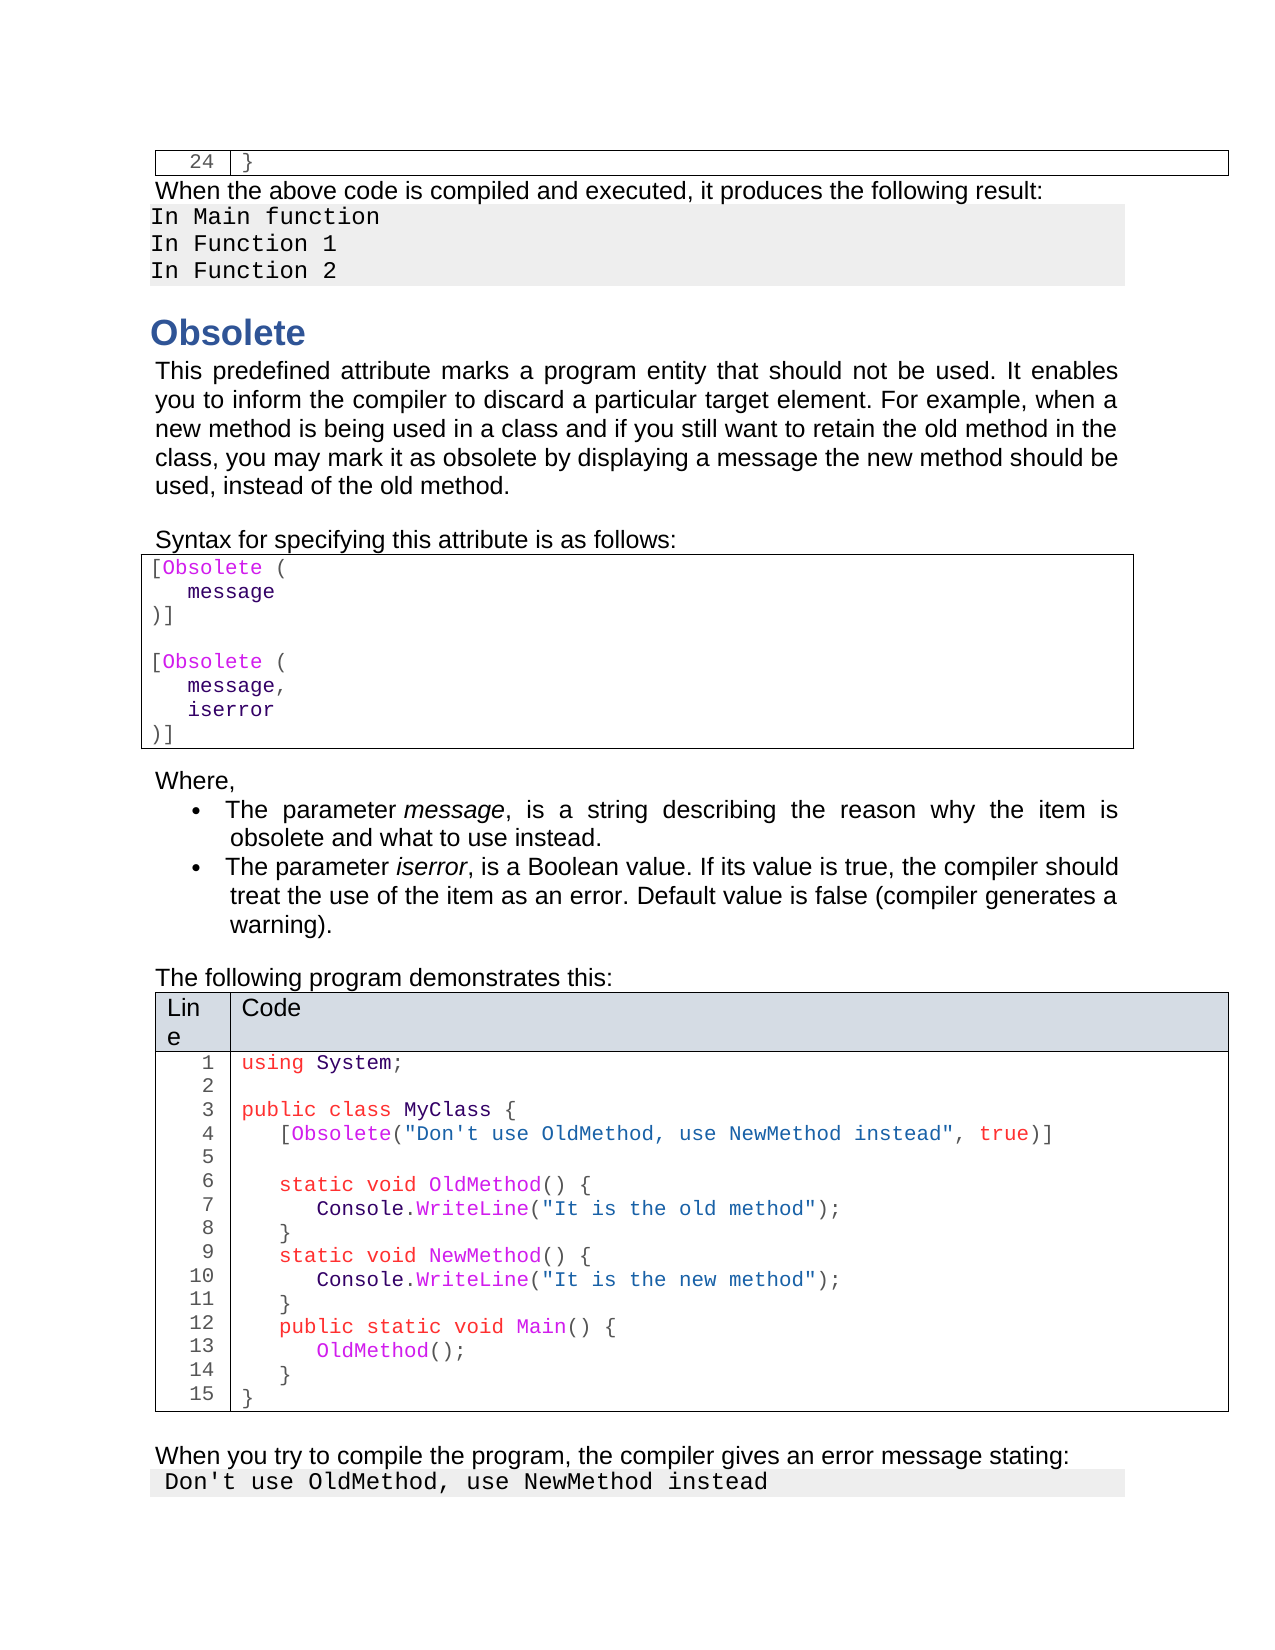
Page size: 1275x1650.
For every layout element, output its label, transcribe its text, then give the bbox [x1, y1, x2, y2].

list The parameter message, is a string describing the reason why the item is obsolete and what to use instead. [192, 795, 1120, 852]
text The following program demonstrates this: [155, 963, 1120, 992]
text When the above code is compiled and executed, it produces the following result: [155, 176, 1120, 204]
table_header Code [231, 993, 1228, 1051]
table_cell 1 2 3 4 5 6 7 8 9 10 11 12 13 14 15 [156, 1052, 230, 1411]
text Syntax for specifying this attribute is as follows: [155, 525, 1120, 554]
text This predefined attribute marks a program entity that should not be used. It enables you to inform the compiler to discard a particular target element. For example, when a new method is being used in a class and if you still want to retain the old method in the class, you may mark it as obsolete by displaying a message the new method should be used, instead of the old method. [155, 356, 1120, 500]
list The parameter iserror, is a Boolean value. If its value is true, the compiler should treat the use of the item as an error. Default value is false (compiler generates a warning). [192, 852, 1120, 938]
text In Function 2 [150, 259, 1125, 286]
text Where, [155, 766, 1120, 795]
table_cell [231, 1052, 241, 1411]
text [Obsolete ( [150, 652, 1125, 675]
text In Main function [150, 204, 1125, 232]
text When you try to compile the program, the compiler gives an error message stating: [155, 1441, 1120, 1469]
text [Obsolete ( [142, 555, 1133, 581]
text )] [150, 604, 1125, 628]
text In Function 1 [150, 232, 1125, 259]
text Don't use OldMethod, use NewMethod instead [150, 1469, 1125, 1497]
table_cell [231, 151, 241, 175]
text message, [150, 675, 1125, 699]
text message [150, 581, 1125, 604]
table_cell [156, 151, 230, 175]
table_header Line [156, 993, 230, 1051]
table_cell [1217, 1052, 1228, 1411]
text iserror [150, 699, 1125, 719]
text )] [142, 719, 1133, 748]
subtitle Obsolete [150, 311, 1125, 353]
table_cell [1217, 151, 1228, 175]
